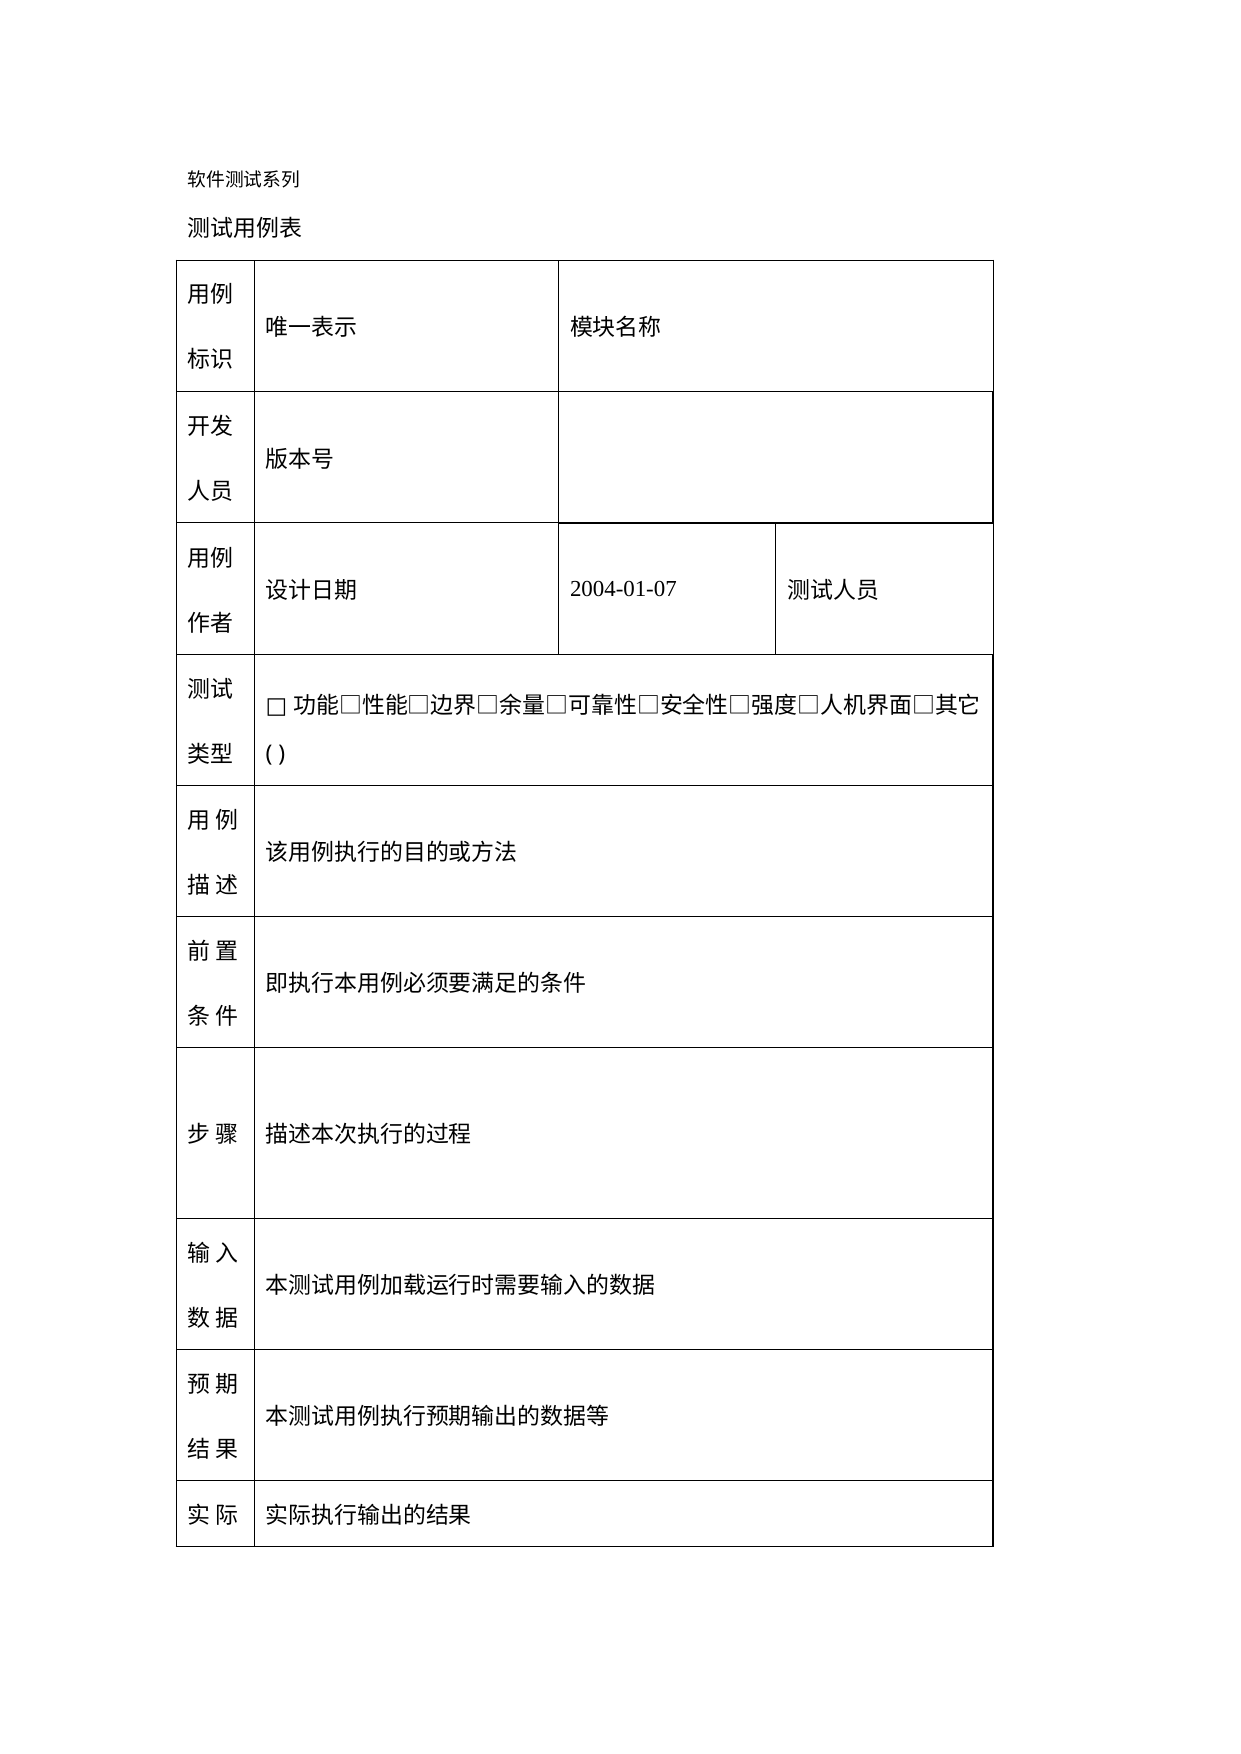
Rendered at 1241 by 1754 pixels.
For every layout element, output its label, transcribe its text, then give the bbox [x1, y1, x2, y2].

table_cell 测试类型 [177, 655, 254, 785]
table_cell 用 例 描 述 [177, 786, 254, 916]
table_cell 用例作者 [177, 523, 254, 654]
table_cell 本测试用例加载运行时需要输入的数据 [255, 1219, 992, 1349]
table_cell 即执行本用例必须要满足的条件 [255, 917, 992, 1047]
table_cell [559, 392, 992, 522]
table_cell 描述本次执行的过程 [255, 1048, 992, 1218]
table_cell 测试人员 [776, 524, 993, 654]
table_cell 前 置 条 件 [177, 917, 254, 1047]
table_cell 输 入 数 据 [177, 1219, 254, 1349]
table_header 唯一表示 [255, 261, 558, 391]
table_cell 实际执行输出的结果 [255, 1481, 992, 1546]
table_cell 开发人员 [177, 392, 254, 522]
table_cell 本测试用例执行预期输出的数据等 [255, 1350, 992, 1480]
table_cell 步 骤 [177, 1048, 254, 1218]
table_cell 版本号 [255, 392, 558, 522]
table_cell 设计日期 [255, 523, 558, 654]
table_cell 预 期 结 果 [177, 1350, 254, 1480]
table_cell □ 功能□性能□边界□余量□可靠性□安全性□强度□人机界面□其它( ) [255, 655, 992, 785]
table_header 模块名称 [559, 261, 993, 391]
table_cell 该用例执行的目的或方法 [255, 786, 992, 916]
table_header 用例标识 [177, 261, 254, 391]
text 软件测试系列 测试用例表 [187, 162, 1053, 259]
table_cell 实 际 结 果 [177, 1481, 254, 1546]
table_cell 2004-01-07 [559, 524, 775, 654]
